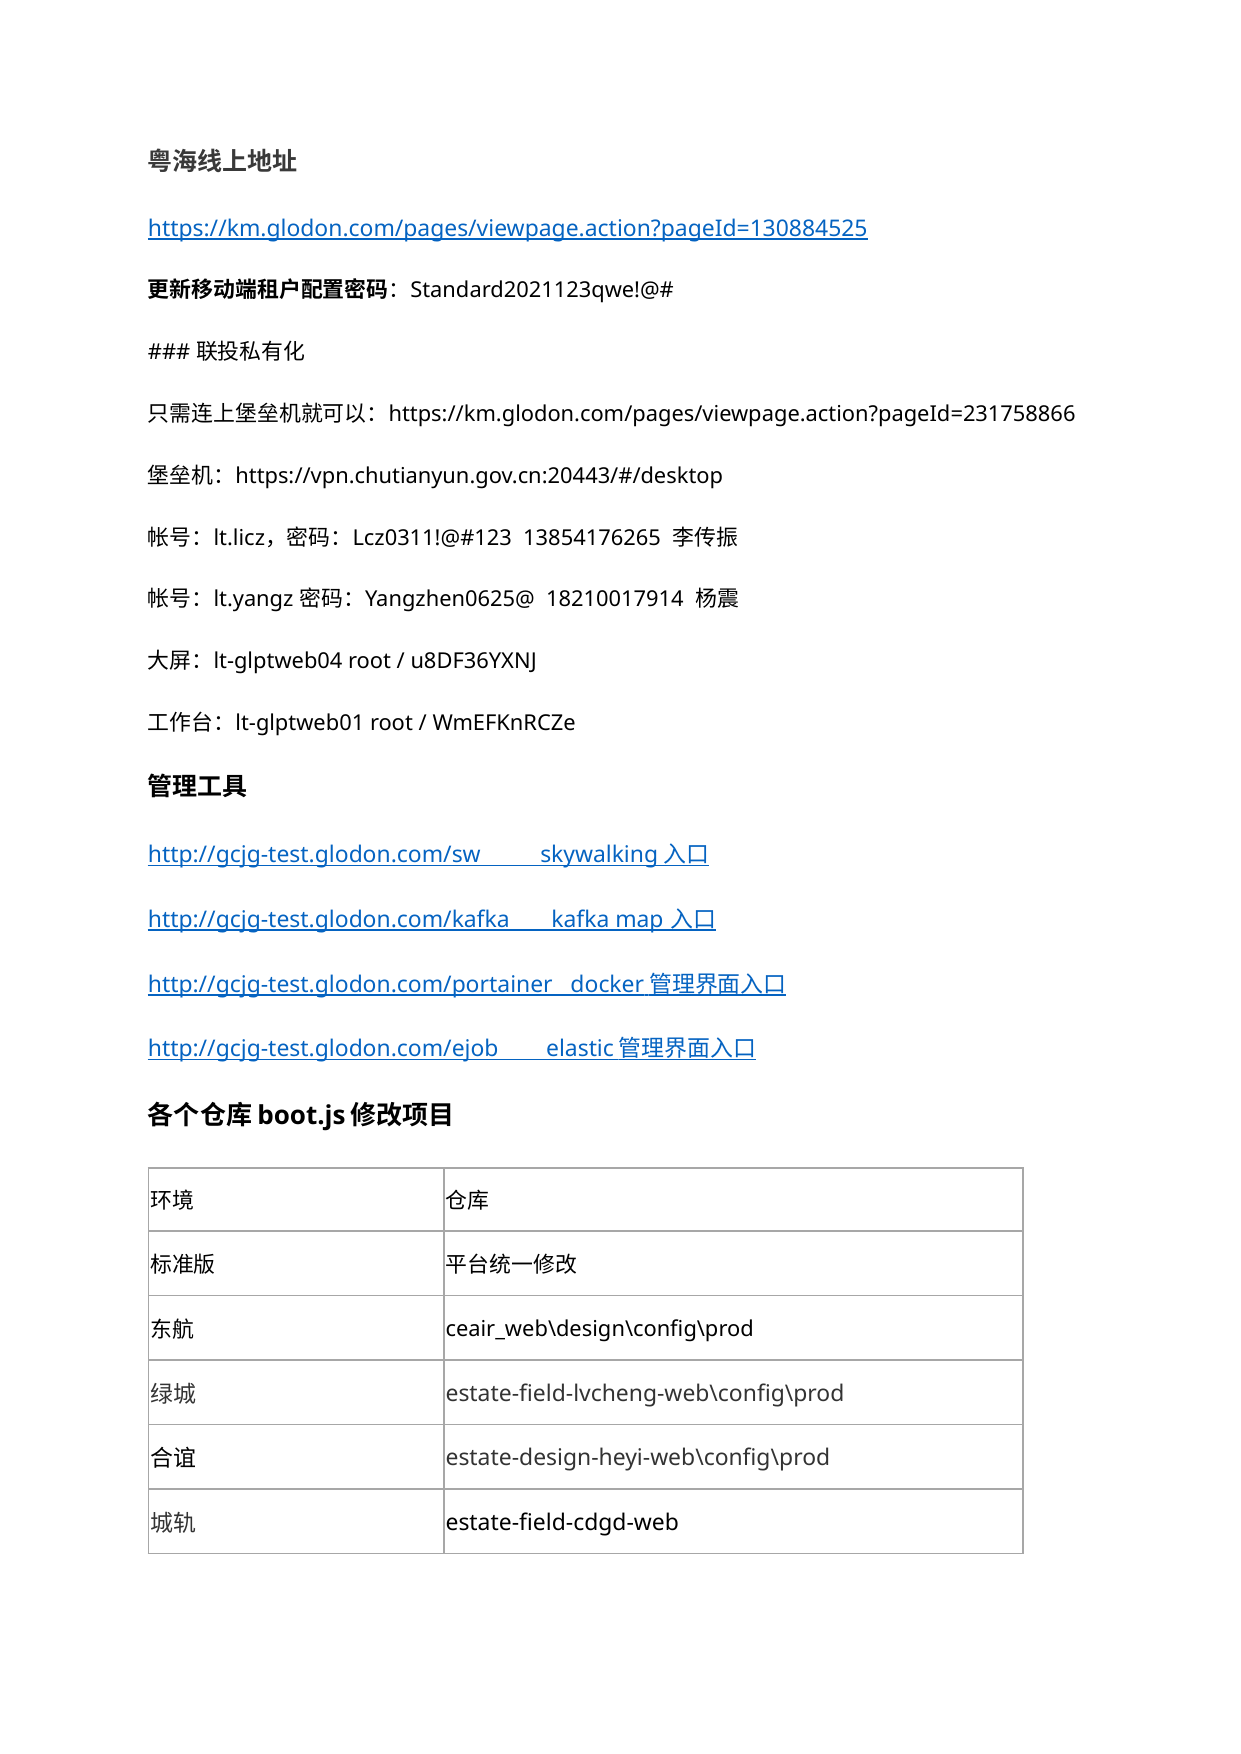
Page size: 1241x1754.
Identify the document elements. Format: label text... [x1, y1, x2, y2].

text 更新移动端租户配置密码：Standard2021123qwe!@# [148, 272, 1093, 304]
text 只需连上堡垒机就可以：https://km.glodon.com/pages/viewpage.action?pageId=231758866 [148, 396, 1093, 428]
text https://km.glodon.com/pages/viewpage.action?pageId=130884525 [148, 211, 1093, 243]
table_cell estate-design-heyi-web\config\prod [445, 1425, 1022, 1488]
text 大屏：lt-glptweb04 root / u8DF36YXNJ [148, 643, 1093, 675]
table_cell estate-field-cdgd-web [445, 1490, 1022, 1552]
text 工作台：lt-glptweb01 root / WmEFKnRCZe [148, 705, 1093, 737]
text http://gcjg-test.glodon.com/sw skywalking入口 [148, 836, 1093, 869]
table_cell estate-field-lvcheng-web\config\prod [445, 1361, 1022, 1423]
table_cell 东航 [149, 1296, 443, 1359]
text http://gcjg-test.glodon.com/ejob elastic管理界面入口 [148, 1030, 1093, 1063]
table_header 仓库 [445, 1169, 1022, 1230]
text 堡垒机：https://vpn.chutianyun.gov.cn:20443/#/desktop [148, 458, 1093, 489]
table_cell 平台统一修改 [445, 1232, 1022, 1294]
text ### 联投私有化 [148, 334, 1093, 366]
text 帐号：lt.yangz 密码：Yangzhen0625@ 18210017914 杨震 [148, 581, 1093, 613]
text 各个仓库boot.js修改项目 [148, 1094, 1093, 1132]
table_cell 标准版 [149, 1232, 443, 1294]
table_header 环境 [149, 1169, 443, 1230]
table_cell 绿城 [149, 1361, 443, 1423]
table_cell ceair_web\design\config\prod [445, 1296, 1022, 1359]
text http://gcjg-test.glodon.com/portainer docker管理界面入口 [148, 965, 1093, 999]
text 帐号：lt.licz，密码：Lcz0311!@#123 13854176265 李传振 [148, 519, 1093, 551]
text http://gcjg-test.glodon.com/kafka kafka map 入口 [148, 901, 1093, 934]
text 管理工具 [148, 767, 1093, 803]
text 粤海线上地址 [148, 142, 1093, 178]
table_cell 合谊 [149, 1425, 443, 1488]
table_cell 城轨 [149, 1490, 443, 1552]
